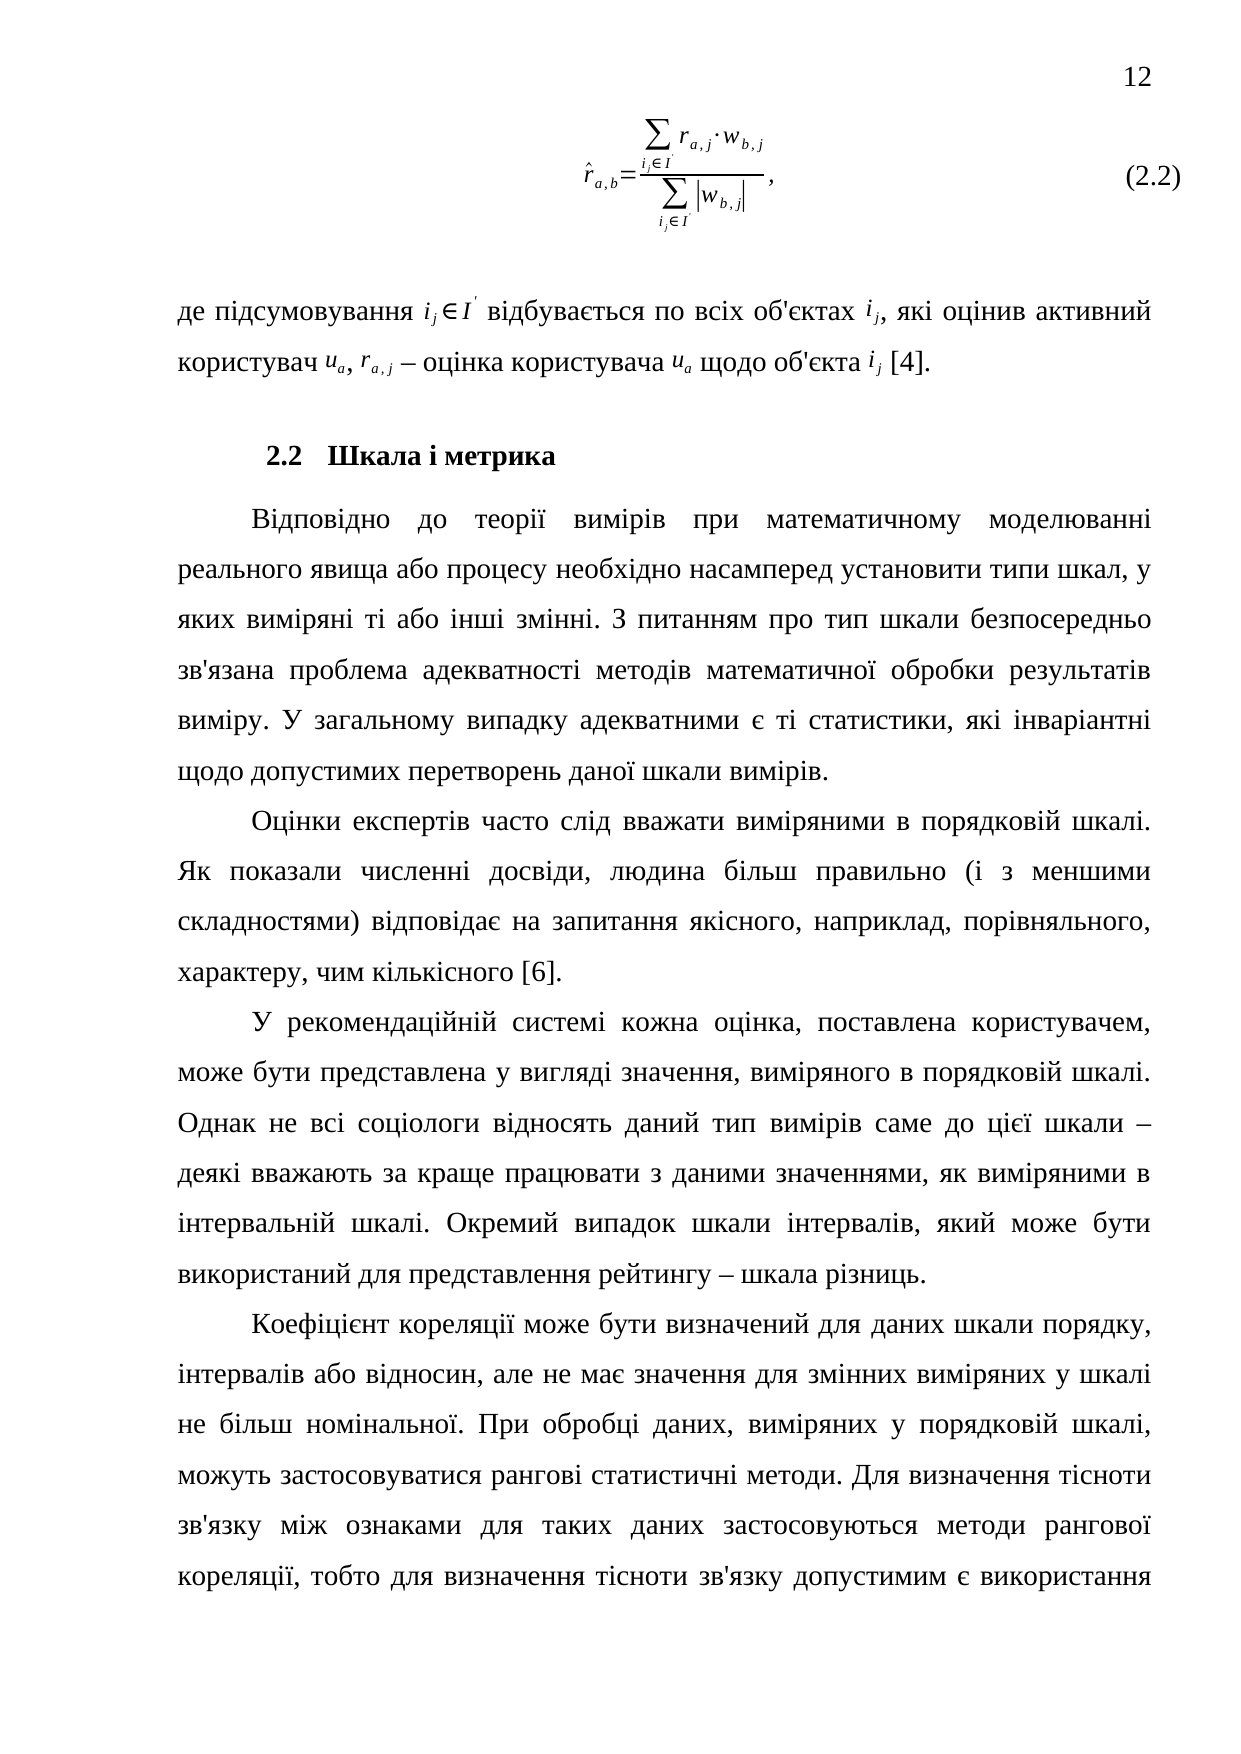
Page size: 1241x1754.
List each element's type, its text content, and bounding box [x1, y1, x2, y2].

subtitle Шкала і метрика [177, 438, 1152, 472]
text Оцінки експертів часто слід вважати виміряними в порядковій шкалі. Як показали численні досвіди, людина більш правильно (і з меншими складностями) відповідає на запитання якісного, наприклад, порівняльного, характеру, чим кількісного []. [177, 803, 1152, 987]
text (2.2) [177, 118, 1152, 232]
text У рекомендаційній системі кожна оцінка, поставлена користувачем, може бути представлена у вигляді значення, виміряного в порядковій шкалі. Однак не всі соціологи відносять даний тип вимірів саме до цієї шкали – деякі вважають за краще працювати з даними значеннями, як виміряними в інтервальній шкалі. Окремий випадок шкали інтервалів, який може бути використаний для представлення рейтингу – шкала різниць. [177, 1004, 1152, 1289]
text де підсумовування відбувається по всіх об'єктах , які оцінив активний користувач , – оцінка користувача щодо об'єкта [4]. [177, 292, 1152, 378]
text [177, 1306, 1152, 1591]
text Відповідно до теорії вимірів при математичному моделюванні реального явища або процесу необхідно насамперед установити типи шкал, у яких виміряні ті або інші змінні. З питанням про тип шкали безпосередньо зв'язана проблема адекватності методів математичної обробки результатів виміру. У загальному випадку адекватними є ті статистики, які інваріантні щодо допустимих перетворень даної шкали вимірів. [177, 501, 1152, 786]
